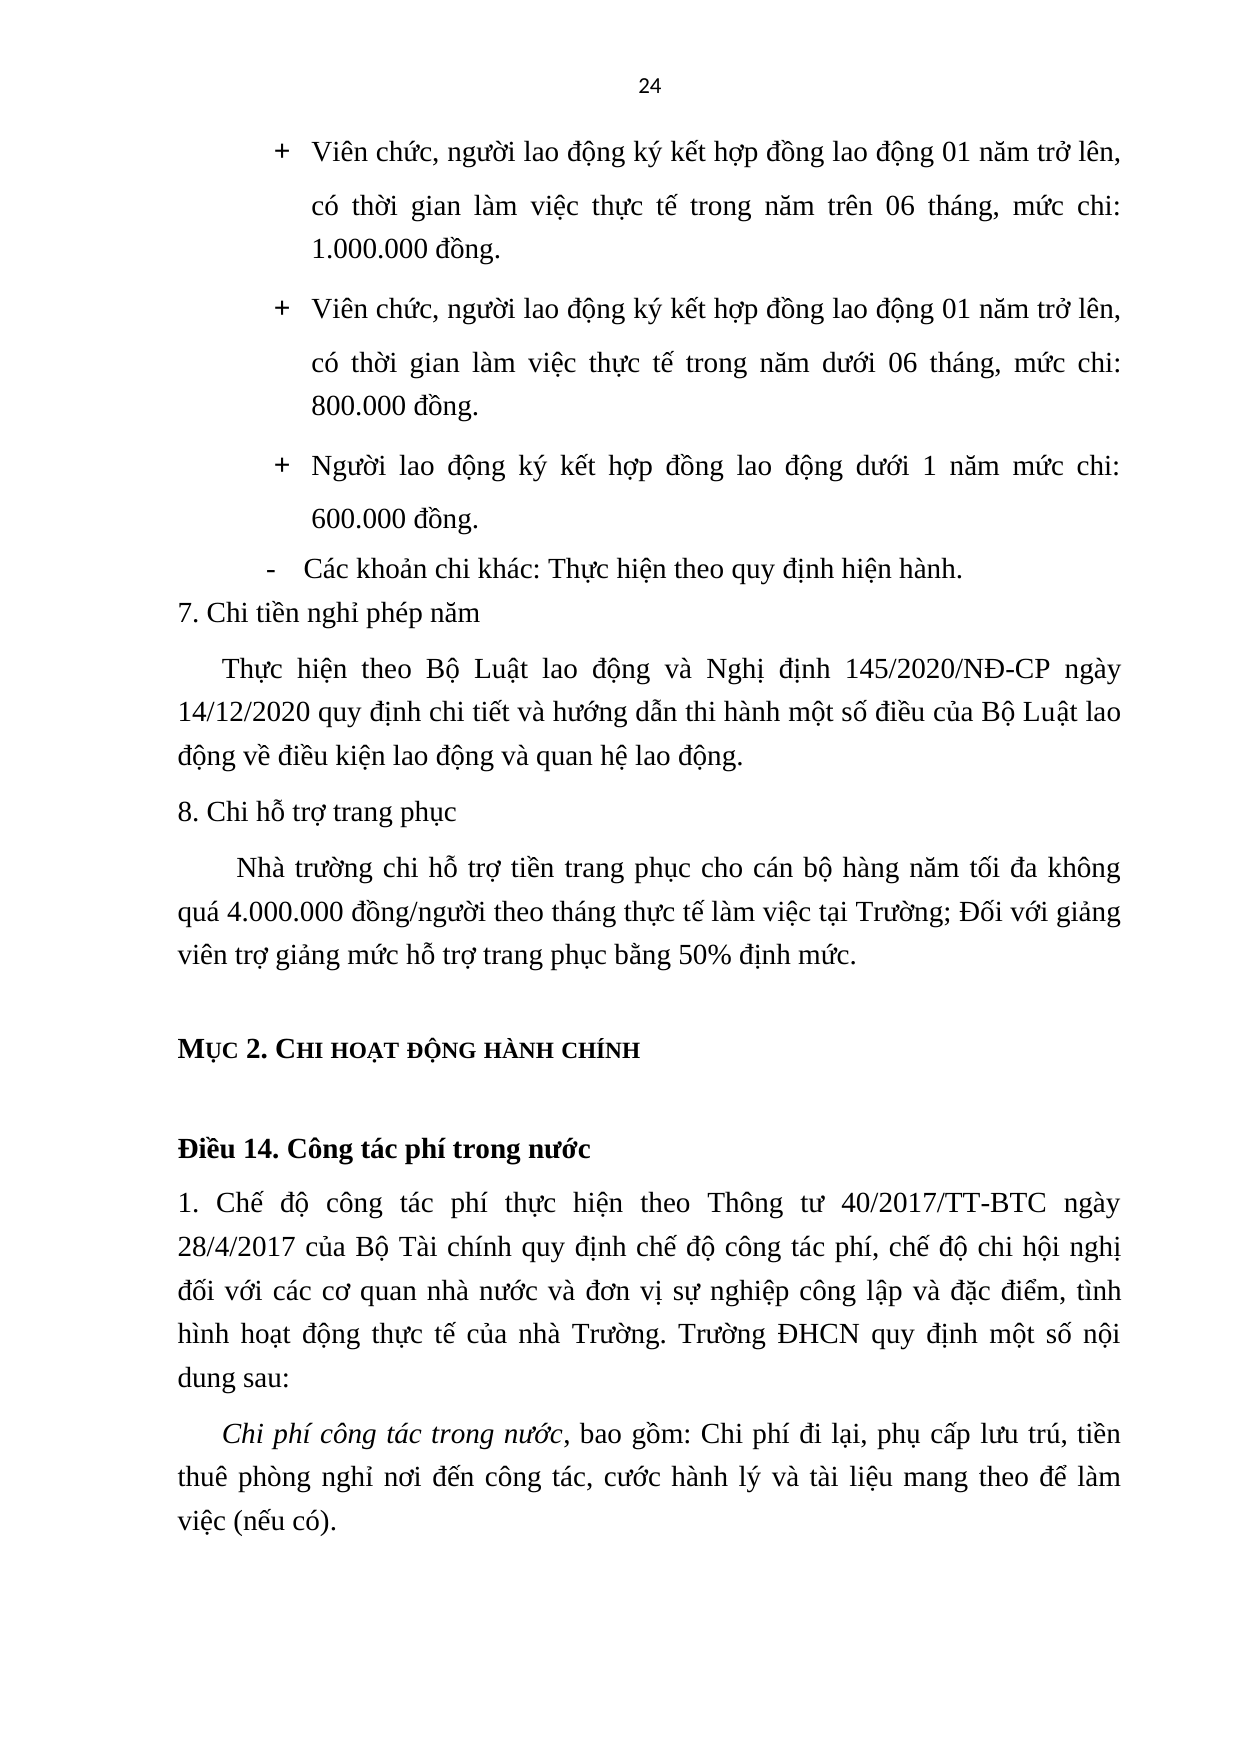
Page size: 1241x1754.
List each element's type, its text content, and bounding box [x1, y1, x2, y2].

list Các khoản chi khác: Thực hiện theo quy định hiện hành. [266, 551, 1122, 585]
list Người lao động ký kết hợp đồng lao động dưới 1 năm mức chi: 600.000 đồng. [274, 432, 1122, 535]
text 7. Chi tiền nghỉ phép năm [177, 595, 1122, 628]
text Mục 2. Chi hoạt động hành chính [177, 1031, 1122, 1064]
list Viên chức, người lao động ký kết hợp đồng lao động 01 năm trở lên, có thời gian làm việc thực tế trong năm dưới 06 tháng, mức chi: 800.000 đồng. [274, 275, 1122, 422]
text Thực hiện theo Bộ Luật lao động và Nghị định 145/2020/NĐ-CP ngày 14/12/2020 quy định chi tiết và hướng dẫn thi hành một số điều của Bộ Luật lao động về điều kiện lao động và quan hệ lao động. [177, 651, 1122, 772]
text 8. Chi hỗ trợ trang phục [177, 794, 1122, 828]
list Viên chức, người lao động ký kết hợp đồng lao động 01 năm trở lên, có thời gian làm việc thực tế trong năm trên 06 tháng, mức chi: 1.000.000 đồng. [274, 118, 1122, 265]
text Điều 14. Công tác phí trong nước [177, 1131, 1122, 1165]
text Nhà trường chi hỗ trợ tiền trang phục cho cán bộ hàng năm tối đa không quá 4.000.000 đồng/người theo tháng thực tế làm việc tại Trường; Đối với giảng viên trợ giảng mức hỗ trợ trang phục bằng 50% định mức. [177, 850, 1122, 971]
text Chi phí công tác trong nước, bao gồm: Chi phí đi lại, phụ cấp lưu trú, tiền thuê phòng nghỉ nơi đến công tác, cước hành lý và tài liệu mang theo để làm việc (nếu có). [177, 1416, 1122, 1536]
text 1. Chế độ công tác phí thực hiện theo Thông tư 40/2017/TT-BTC ngày 28/4/2017 của Bộ Tài chính quy định chế độ công tác phí, chế độ chi hội nghị đối với các cơ quan nhà nước và đơn vị sự nghiệp công lập và đặc điểm, tình hình hoạt động thực tế của nhà Trường. Trường ĐHCN quy định một số nội dung sau: [177, 1186, 1122, 1393]
